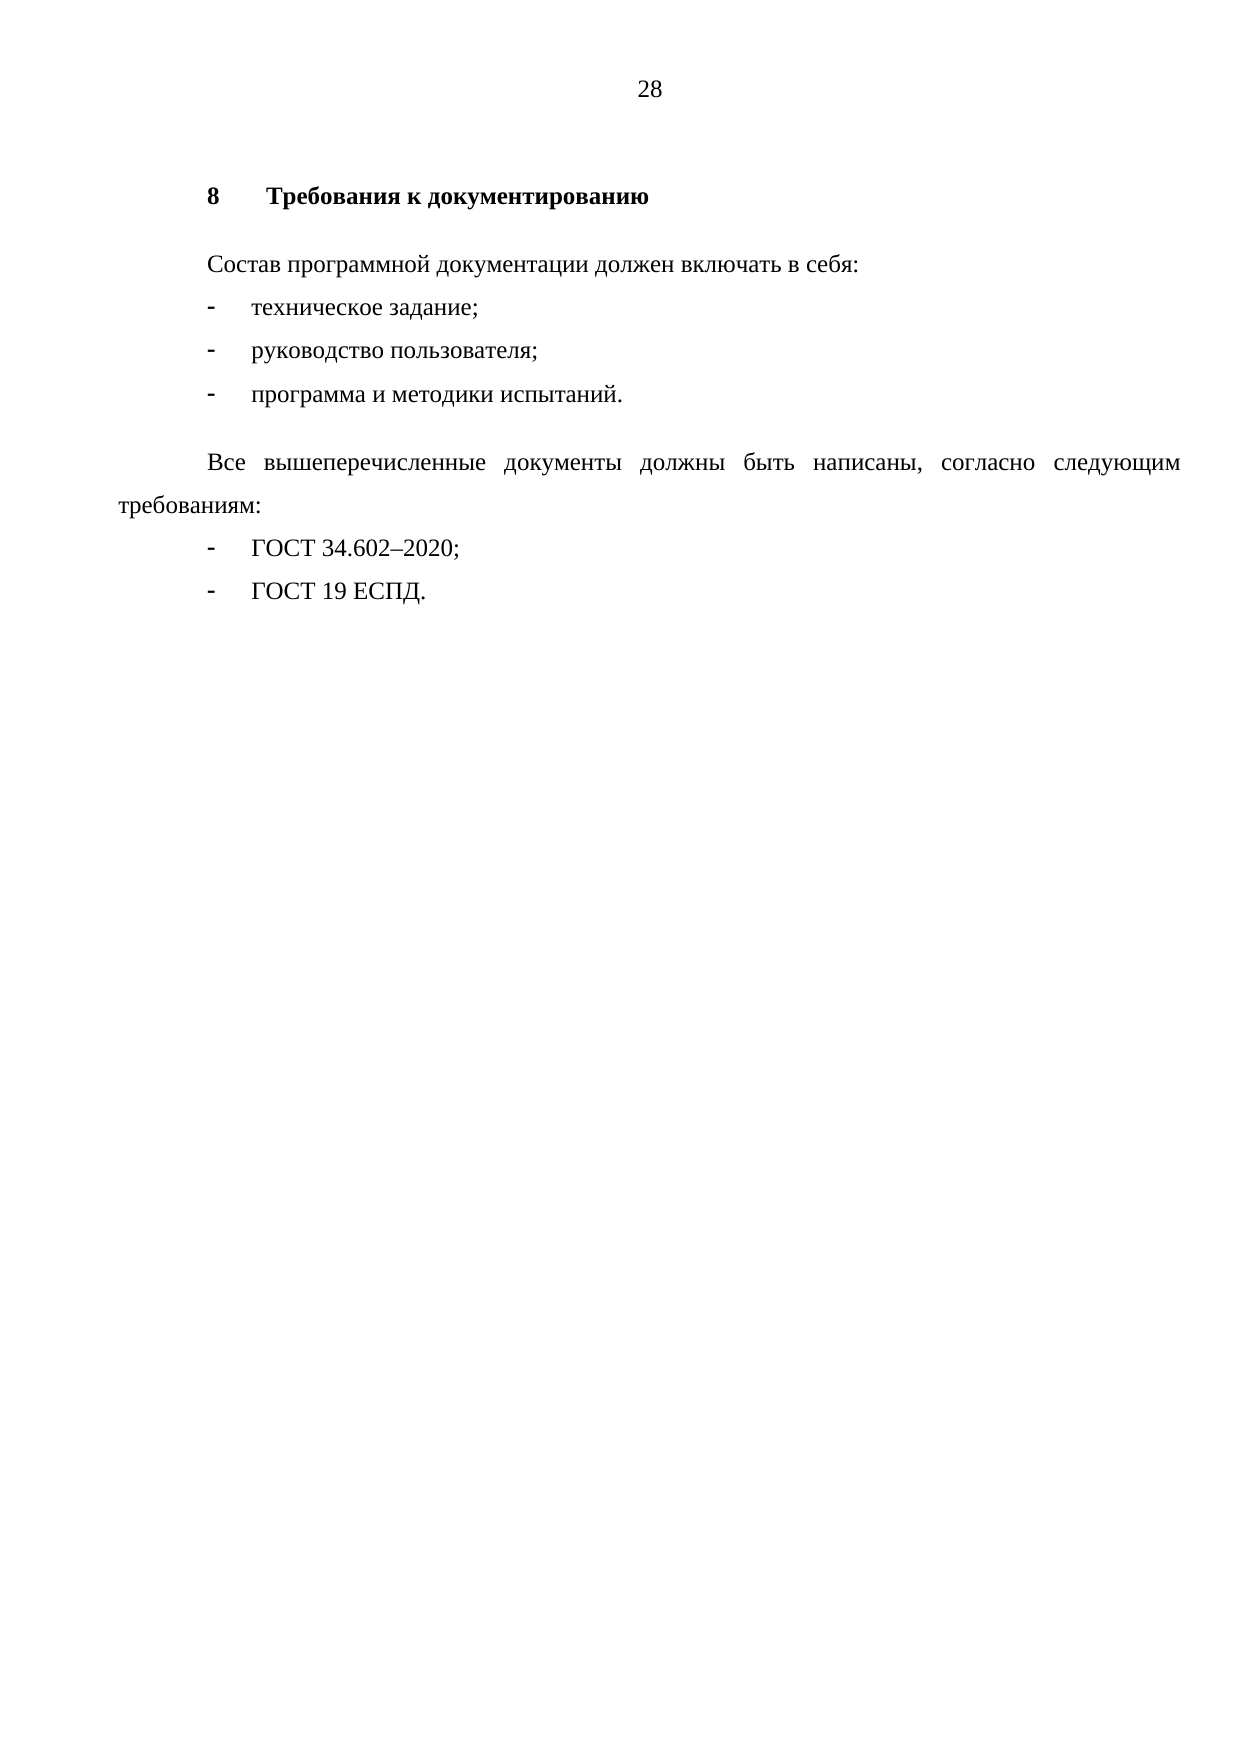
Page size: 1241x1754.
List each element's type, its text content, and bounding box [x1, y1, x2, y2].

list руководство пользователя; [118, 336, 1181, 364]
text Состав программной документации должен включать в себя: [118, 249, 1181, 278]
subtitle Требования к документированию [118, 181, 1181, 210]
list программа и методики испытаний. [118, 379, 1181, 407]
list ГОСТ 34.602–2020; [118, 533, 1181, 562]
list техническое задание; [118, 292, 1181, 321]
list ГОСТ 19 ЕСПД. [118, 576, 1181, 605]
text Все вышеперечисленные документы должны быть написаны, согласно следующим требованиям: [118, 447, 1181, 519]
